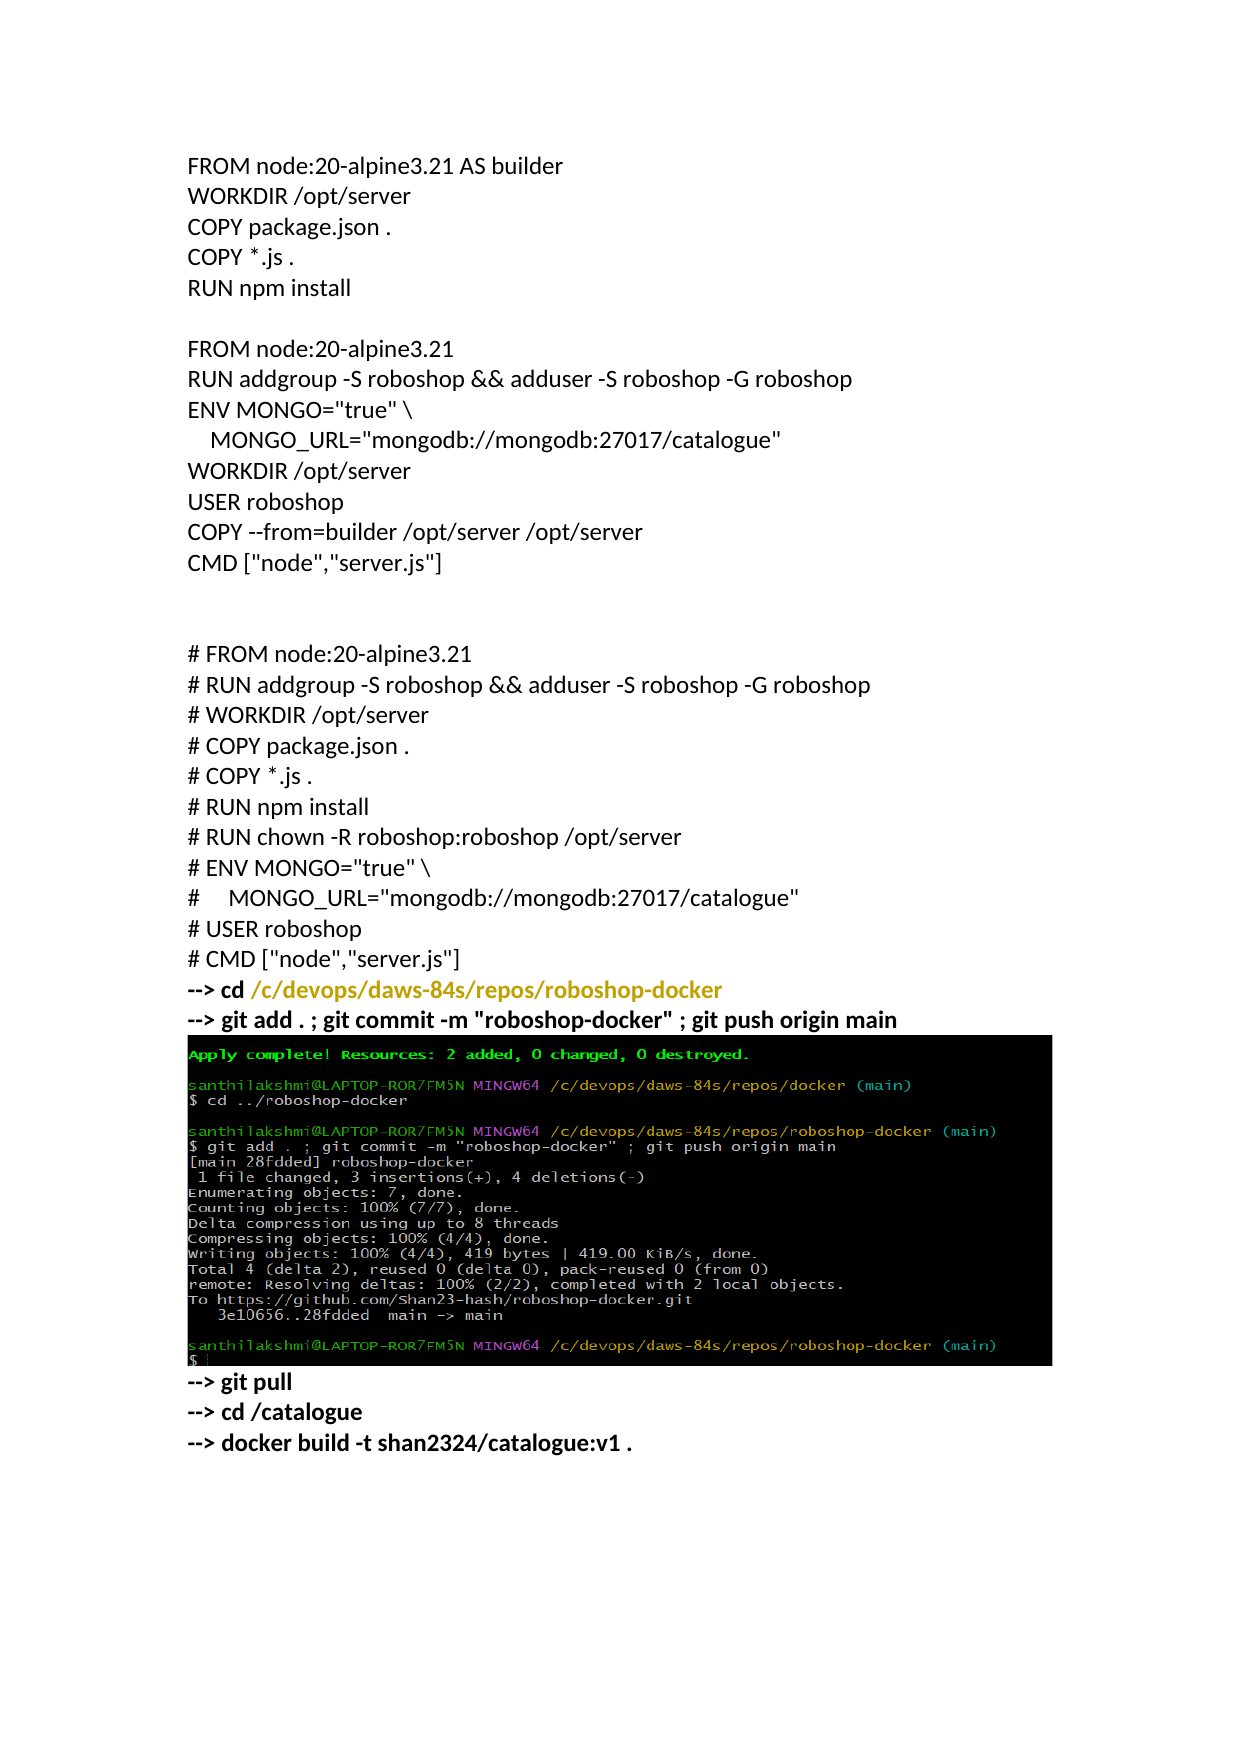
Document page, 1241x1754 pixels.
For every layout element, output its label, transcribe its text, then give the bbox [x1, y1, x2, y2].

text # COPY *.js . [187, 760, 1053, 791]
text # CMD ["node","server.js"] [187, 943, 1053, 974]
text # RUN addgroup -S roboshop && adduser -S roboshop -G roboshop [187, 669, 1053, 699]
text # RUN chown -R roboshop:roboshop /opt/server [187, 821, 1053, 852]
text FROM node:20-alpine3.21 AS builder [187, 150, 1053, 181]
text # FROM node:20-alpine3.21 [187, 638, 1053, 669]
text --> git pull [187, 1366, 1053, 1396]
text WORKDIR /opt/server [187, 455, 1053, 486]
text RUN addgroup -S roboshop && adduser -S roboshop -G roboshop [187, 364, 1053, 394]
text --> git add . ; git commit -m "roboshop-docker" ; git push origin main [187, 1004, 1053, 1035]
text ENV MONGO="true" \ [187, 394, 1053, 425]
text USER roboshop [187, 486, 1053, 516]
text COPY --from=builder /opt/server /opt/server [187, 516, 1053, 547]
text --> docker build -t shan2324/catalogue:v1 . [187, 1427, 1053, 1457]
text # WORKDIR /opt/server [187, 699, 1053, 730]
text # MONGO_URL="mongodb://mongodb:27017/catalogue" [187, 882, 1053, 913]
text --> cd /c/devops/daws-84s/repos/roboshop-docker [187, 974, 1053, 1004]
text RUN npm install [187, 272, 1053, 303]
text # COPY package.json . [187, 730, 1053, 760]
text # ENV MONGO="true" \ [187, 852, 1053, 882]
text --> cd /catalogue [187, 1396, 1053, 1427]
text COPY package.json . [187, 211, 1053, 242]
text # RUN npm install [187, 791, 1053, 821]
text FROM node:20-alpine3.21 [187, 333, 1053, 364]
text CMD ["node","server.js"] [187, 547, 1053, 577]
text COPY *.js . [187, 242, 1053, 272]
text # USER roboshop [187, 913, 1053, 943]
picture [187, 1035, 1053, 1366]
text WORKDIR /opt/server [187, 181, 1053, 211]
text MONGO_URL="mongodb://mongodb:27017/catalogue" [187, 425, 1053, 455]
